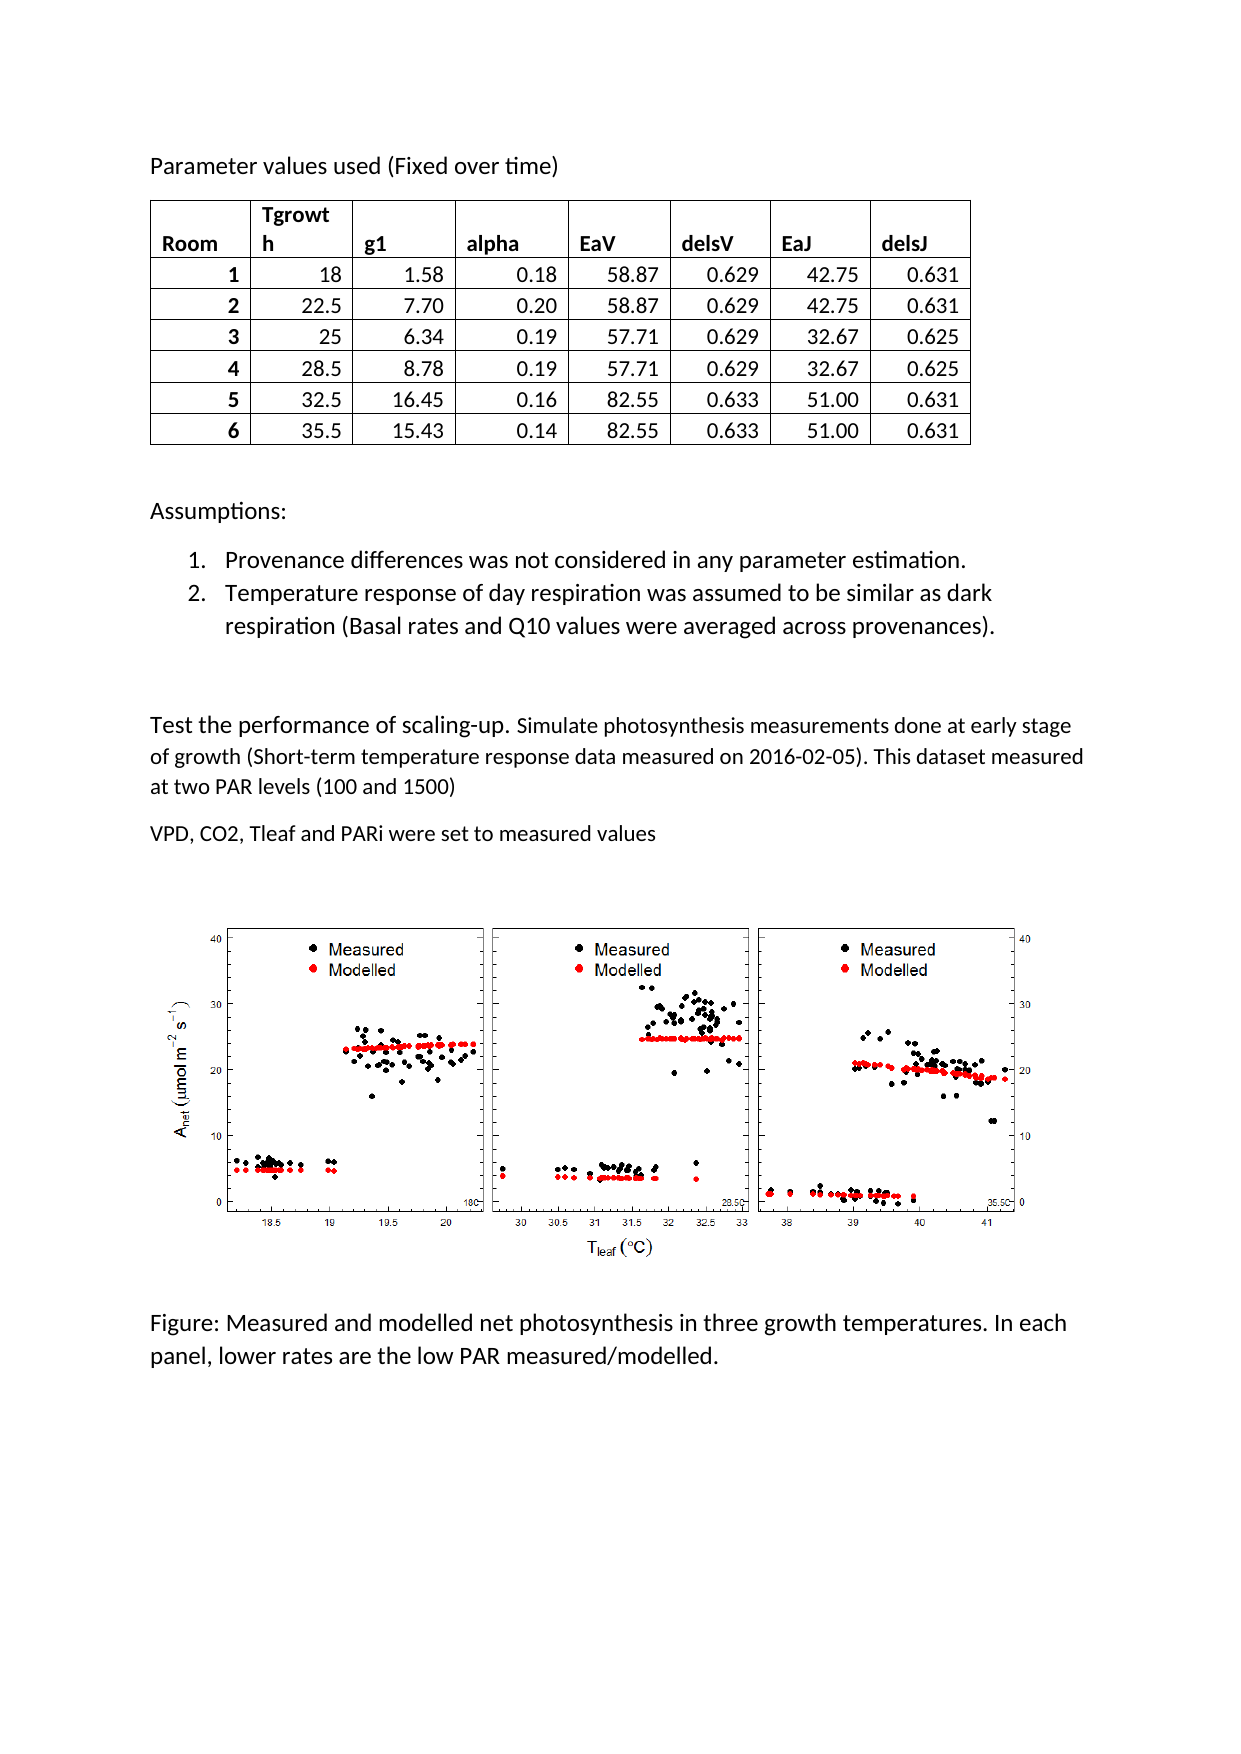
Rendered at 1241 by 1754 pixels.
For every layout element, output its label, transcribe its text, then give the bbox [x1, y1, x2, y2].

table_cell 51.00 [771, 414, 870, 444]
table_cell 0.631 [871, 289, 970, 319]
table_cell 51.00 [771, 383, 870, 413]
text Parameter values used (Fixed over time) [150, 150, 1090, 181]
table_header g1 [353, 201, 455, 257]
table_cell 32.67 [771, 351, 870, 382]
table_cell 0.625 [871, 320, 970, 350]
table_cell 1.58 [353, 258, 455, 288]
text Figure: Measured and modelled net photosynthesis in three growth temperatures. In each panel, lower rates are the low PAR measured/modelled. [150, 1307, 1090, 1371]
table_cell 7.70 [353, 289, 455, 319]
table_cell 28.5 [251, 351, 352, 382]
table_header Room [151, 201, 250, 257]
table_cell 0.629 [671, 258, 770, 288]
table_cell 0.14 [456, 414, 568, 444]
table_header alpha [456, 201, 568, 257]
table_cell 57.71 [569, 320, 670, 350]
table_cell 6 [151, 414, 250, 444]
text Test the performance of scaling-up. Simulate photosynthesis measurements done at early stage of growth (Short-term temperature response data measured on 2016-02-05). This dataset measured at two PAR levels (100 and 1500) [150, 709, 1090, 800]
table_cell 0.629 [671, 351, 770, 382]
table_header delsV [671, 201, 770, 257]
table_cell 58.87 [569, 258, 670, 288]
list Provenance differences was not considered in any parameter estimation. [187, 544, 1090, 575]
table_cell 18 [251, 258, 352, 288]
table_cell 5 [151, 383, 250, 413]
table_header EaV [569, 201, 670, 257]
table_cell 0.18 [456, 258, 568, 288]
table_cell 82.55 [569, 414, 670, 444]
table_cell 58.87 [569, 289, 670, 319]
table_cell 32.67 [771, 320, 870, 350]
table_cell 0.629 [671, 289, 770, 319]
table_cell 6.34 [353, 320, 455, 350]
table_cell 16.45 [353, 383, 455, 413]
table_header Tgrowth [251, 201, 352, 257]
table_cell 32.5 [251, 383, 352, 413]
table_cell 35.5 [251, 414, 352, 444]
table_cell 0.633 [671, 414, 770, 444]
table_cell 0.16 [456, 383, 568, 413]
table_cell 0.625 [871, 351, 970, 382]
table_header delsJ [871, 201, 970, 257]
table_cell 1 [151, 258, 250, 288]
table_cell 0.631 [871, 258, 970, 288]
list Temperature response of day respiration was assumed to be similar as dark respiration (Basal rates and Q10 values were averaged across provenances). [187, 577, 1090, 641]
table_cell 0.631 [871, 414, 970, 444]
table_cell 0.629 [671, 320, 770, 350]
text VPD, CO2, Tleaf and PARi were set to measured values [150, 819, 1090, 847]
table_cell 0.631 [871, 383, 970, 413]
table_cell 57.71 [569, 351, 670, 382]
table_cell 0.19 [456, 351, 568, 382]
table_cell 8.78 [353, 351, 455, 382]
table_cell 0.20 [456, 289, 568, 319]
table_cell 15.43 [353, 414, 455, 444]
table_cell 0.633 [671, 383, 770, 413]
table_cell 42.75 [771, 289, 870, 319]
table_header EaJ [771, 201, 870, 257]
picture [150, 912, 1091, 1289]
table_cell 2 [151, 289, 250, 319]
table_cell 25 [251, 320, 352, 350]
table_cell 4 [151, 351, 250, 382]
table_cell 82.55 [569, 383, 670, 413]
table_cell 3 [151, 320, 250, 350]
table_cell 42.75 [771, 258, 870, 288]
table_cell 0.19 [456, 320, 568, 350]
table_cell 22.5 [251, 289, 352, 319]
text Assumptions: [150, 495, 1090, 525]
